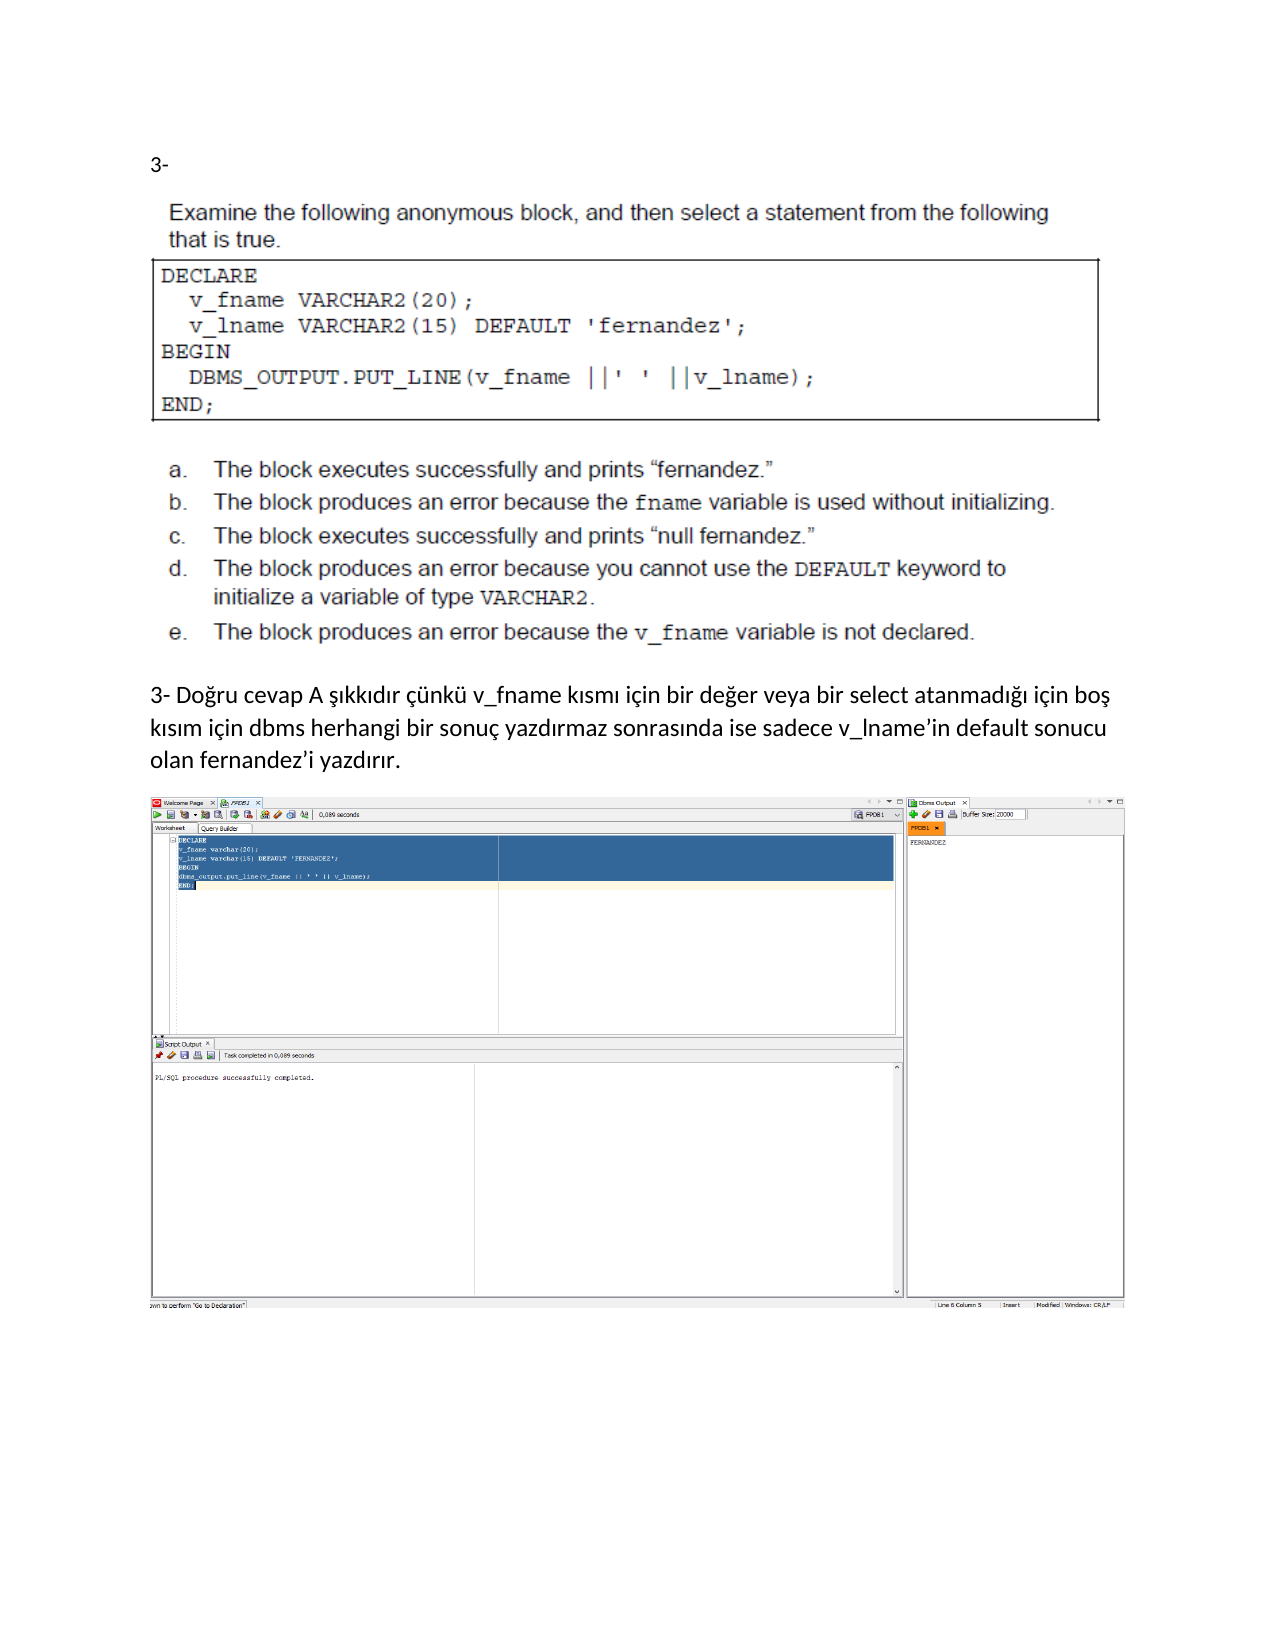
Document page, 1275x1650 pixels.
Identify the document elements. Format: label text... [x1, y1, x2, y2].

picture [150, 797, 1125, 1308]
picture [150, 196, 1125, 660]
text 3- [150, 150, 1125, 178]
text 3- Doğru cevap A şıkkıdır çünkü v_fname kısmı için bir değer veya bir select atanmadığı için boş kısım için dbms herhangi bir sonuç yazdırmaz sonrasında ise sadece v_lname’in default sonucu olan fernandez’i yazdırır. [150, 679, 1125, 775]
